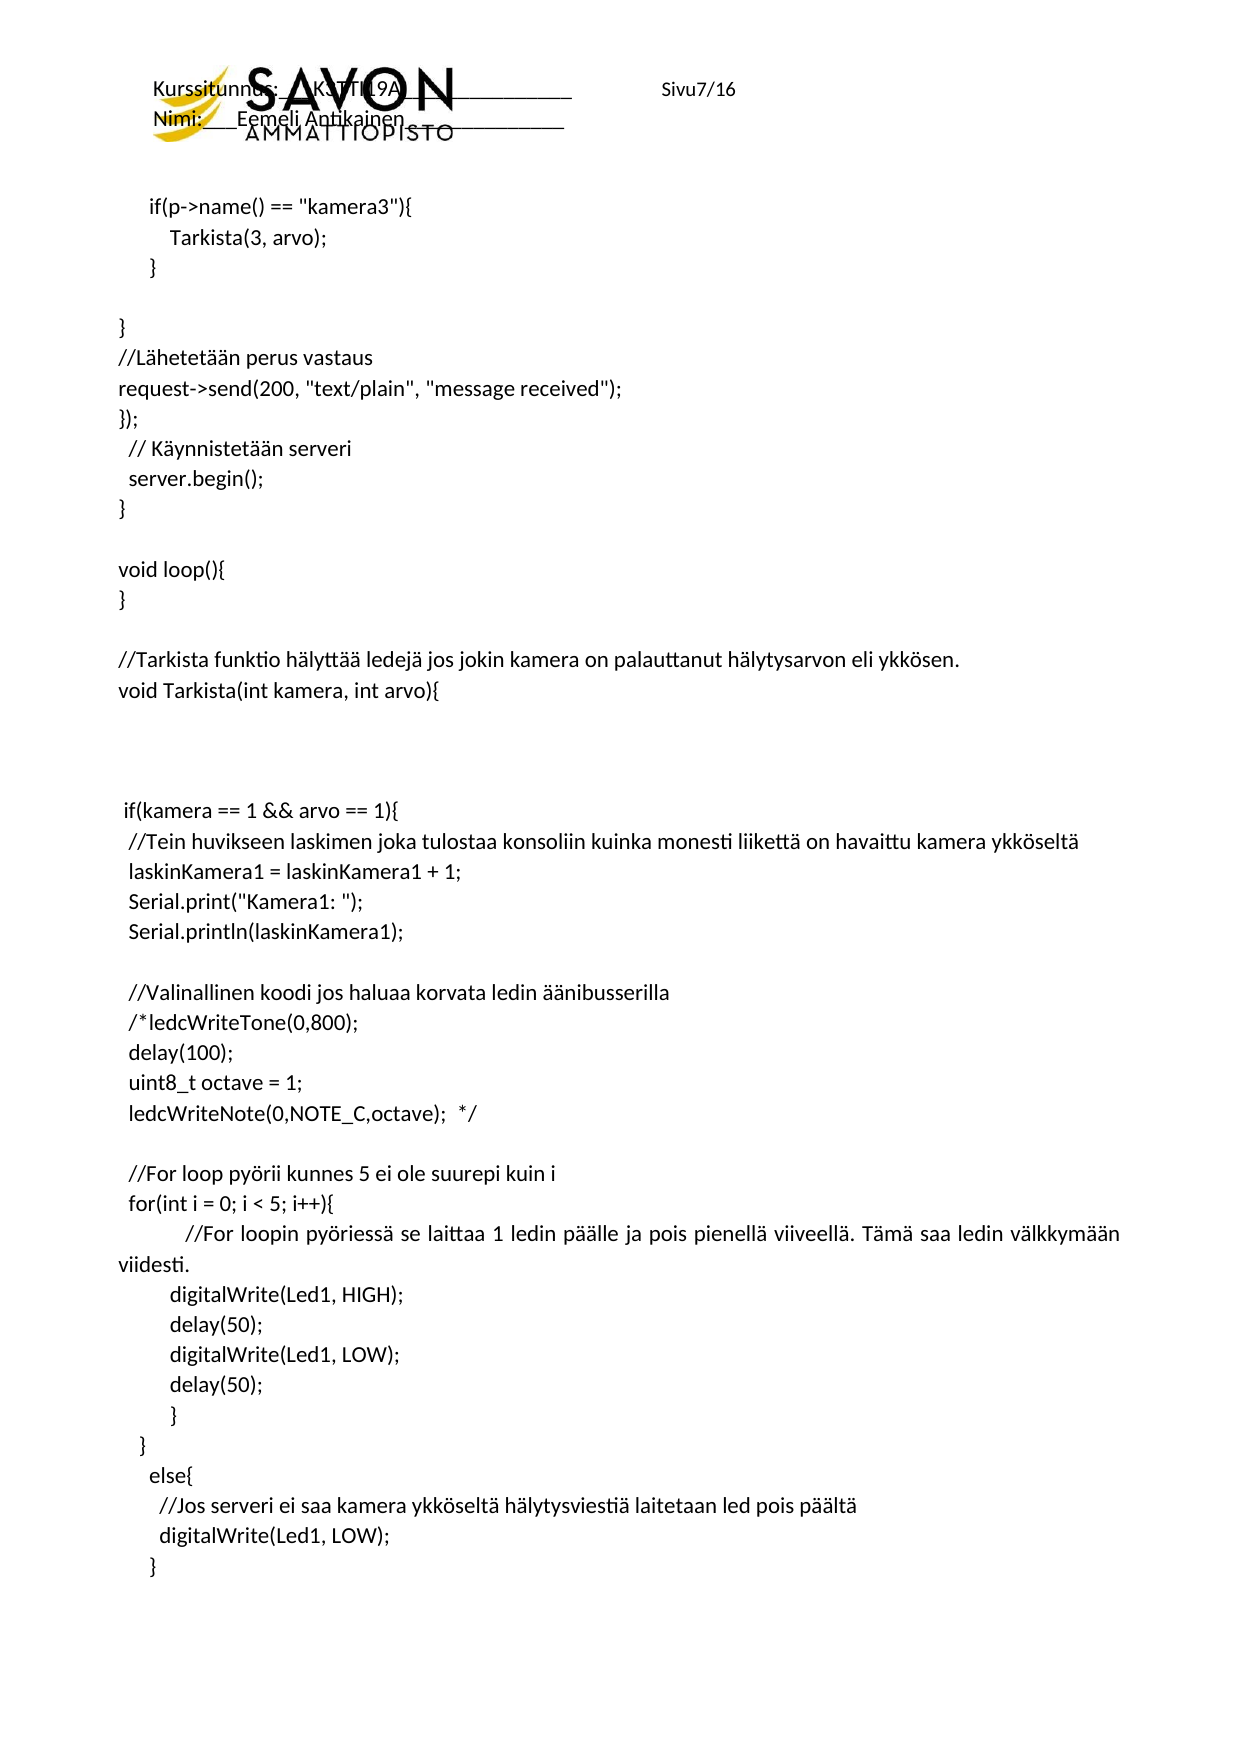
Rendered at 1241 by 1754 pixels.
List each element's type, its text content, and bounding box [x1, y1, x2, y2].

picture [152, 65, 453, 142]
text } [118, 1401, 1122, 1429]
text void loop(){ [118, 555, 1122, 583]
text digitalWrite(Led1, LOW); [118, 1340, 1122, 1368]
text Tarkista(3, arvo); [118, 223, 1122, 251]
text ledcWriteNote(0,NOTE_C,octave); */ [118, 1099, 1122, 1127]
text //For loopin pyöriessä se laittaa 1 ledin päälle ja pois pienellä viiveellä. Tämä saa ledin välkkymään viidesti. [118, 1219, 1122, 1278]
text } [118, 1431, 1122, 1459]
text /*ledcWriteTone(0,800); [118, 1008, 1122, 1036]
text //For loop pyörii kunnes 5 ei ole suurepi kuin i [118, 1159, 1122, 1187]
text server.begin(); [118, 464, 1122, 492]
text } [118, 585, 1122, 613]
text } [118, 494, 1122, 522]
text // Käynnistetään serveri [118, 434, 1122, 462]
text laskinKamera1 = laskinKamera1 + 1; [118, 857, 1122, 885]
text //Valinallinen koodi jos haluaa korvata ledin äänibusserilla [118, 978, 1122, 1006]
text //Tarkista funktio hälyttää ledejä jos jokin kamera on palauttanut hälytysarvon eli ykkösen. [118, 646, 1122, 673]
text delay(100); [118, 1038, 1122, 1066]
text } [118, 253, 1122, 281]
text } [118, 1552, 1122, 1580]
text for(int i = 0; i < 5; i++){ [118, 1189, 1122, 1217]
text if(kamera == 1 && arvo == 1){ [118, 797, 1122, 824]
text uint8_t octave = 1; [118, 1068, 1122, 1096]
text Serial.println(laskinKamera1); [118, 917, 1122, 945]
text digitalWrite(Led1, LOW); [118, 1522, 1122, 1549]
text digitalWrite(Led1, HIGH); [118, 1280, 1122, 1308]
text request->send(200, "text/plain", "message received"); [118, 374, 1122, 402]
text if(p->name() == "kamera3"){ [118, 192, 1122, 220]
text delay(50); [118, 1371, 1122, 1398]
text } [118, 313, 1122, 341]
text //Lähetetään perus vastaus [118, 343, 1122, 371]
text //Jos serveri ei saa kamera ykköseltä hälytysviestiä laitetaan led pois päältä [118, 1491, 1122, 1519]
text delay(50); [118, 1310, 1122, 1338]
text void Tarkista(int kamera, int arvo){ [118, 676, 1122, 704]
text //Tein huvikseen laskimen joka tulostaa konsoliin kuinka monesti liikettä on havaittu kamera ykköseltä [118, 827, 1122, 855]
text Serial.print("Kamera1: "); [118, 887, 1122, 915]
text else{ [118, 1461, 1122, 1489]
text }); [118, 404, 1122, 432]
